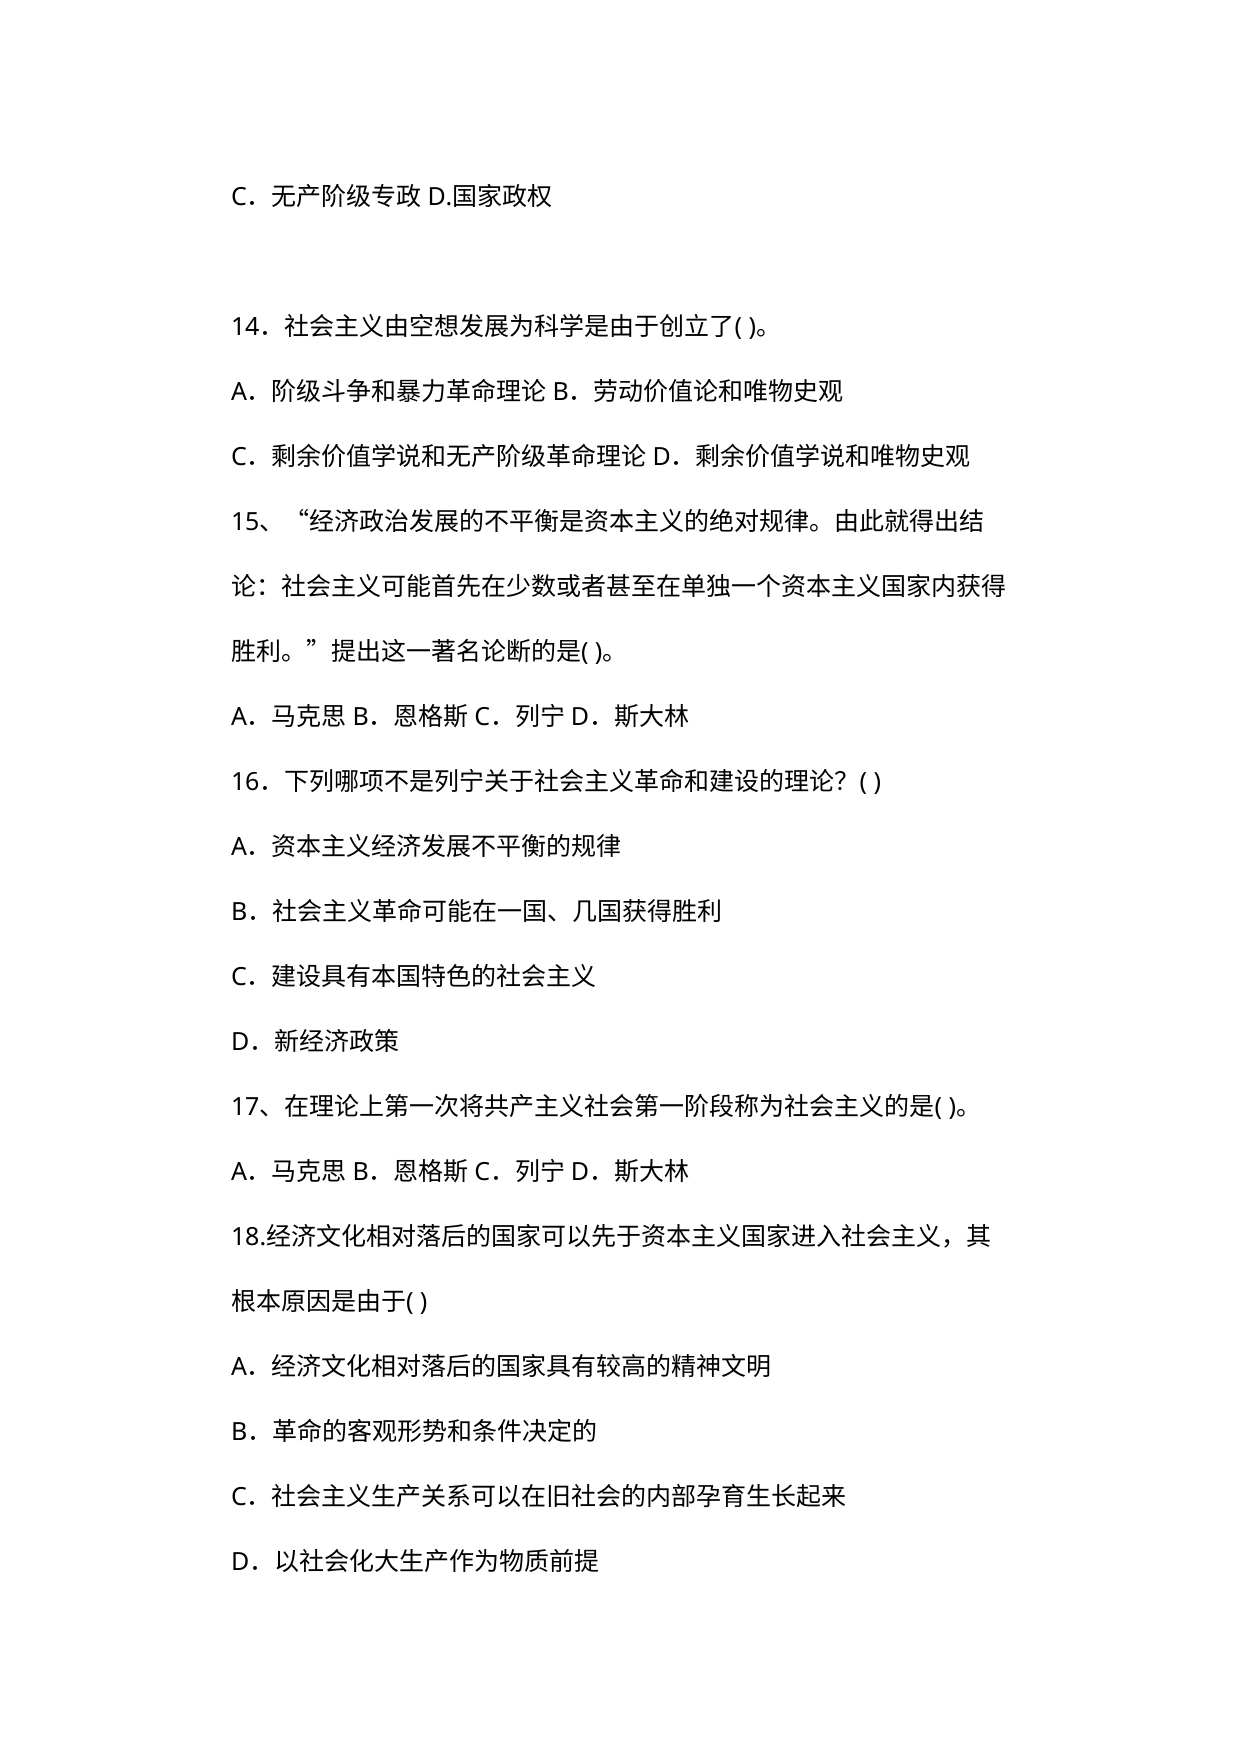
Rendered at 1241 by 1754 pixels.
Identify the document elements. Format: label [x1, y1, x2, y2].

table_header [231, 162, 1009, 1592]
